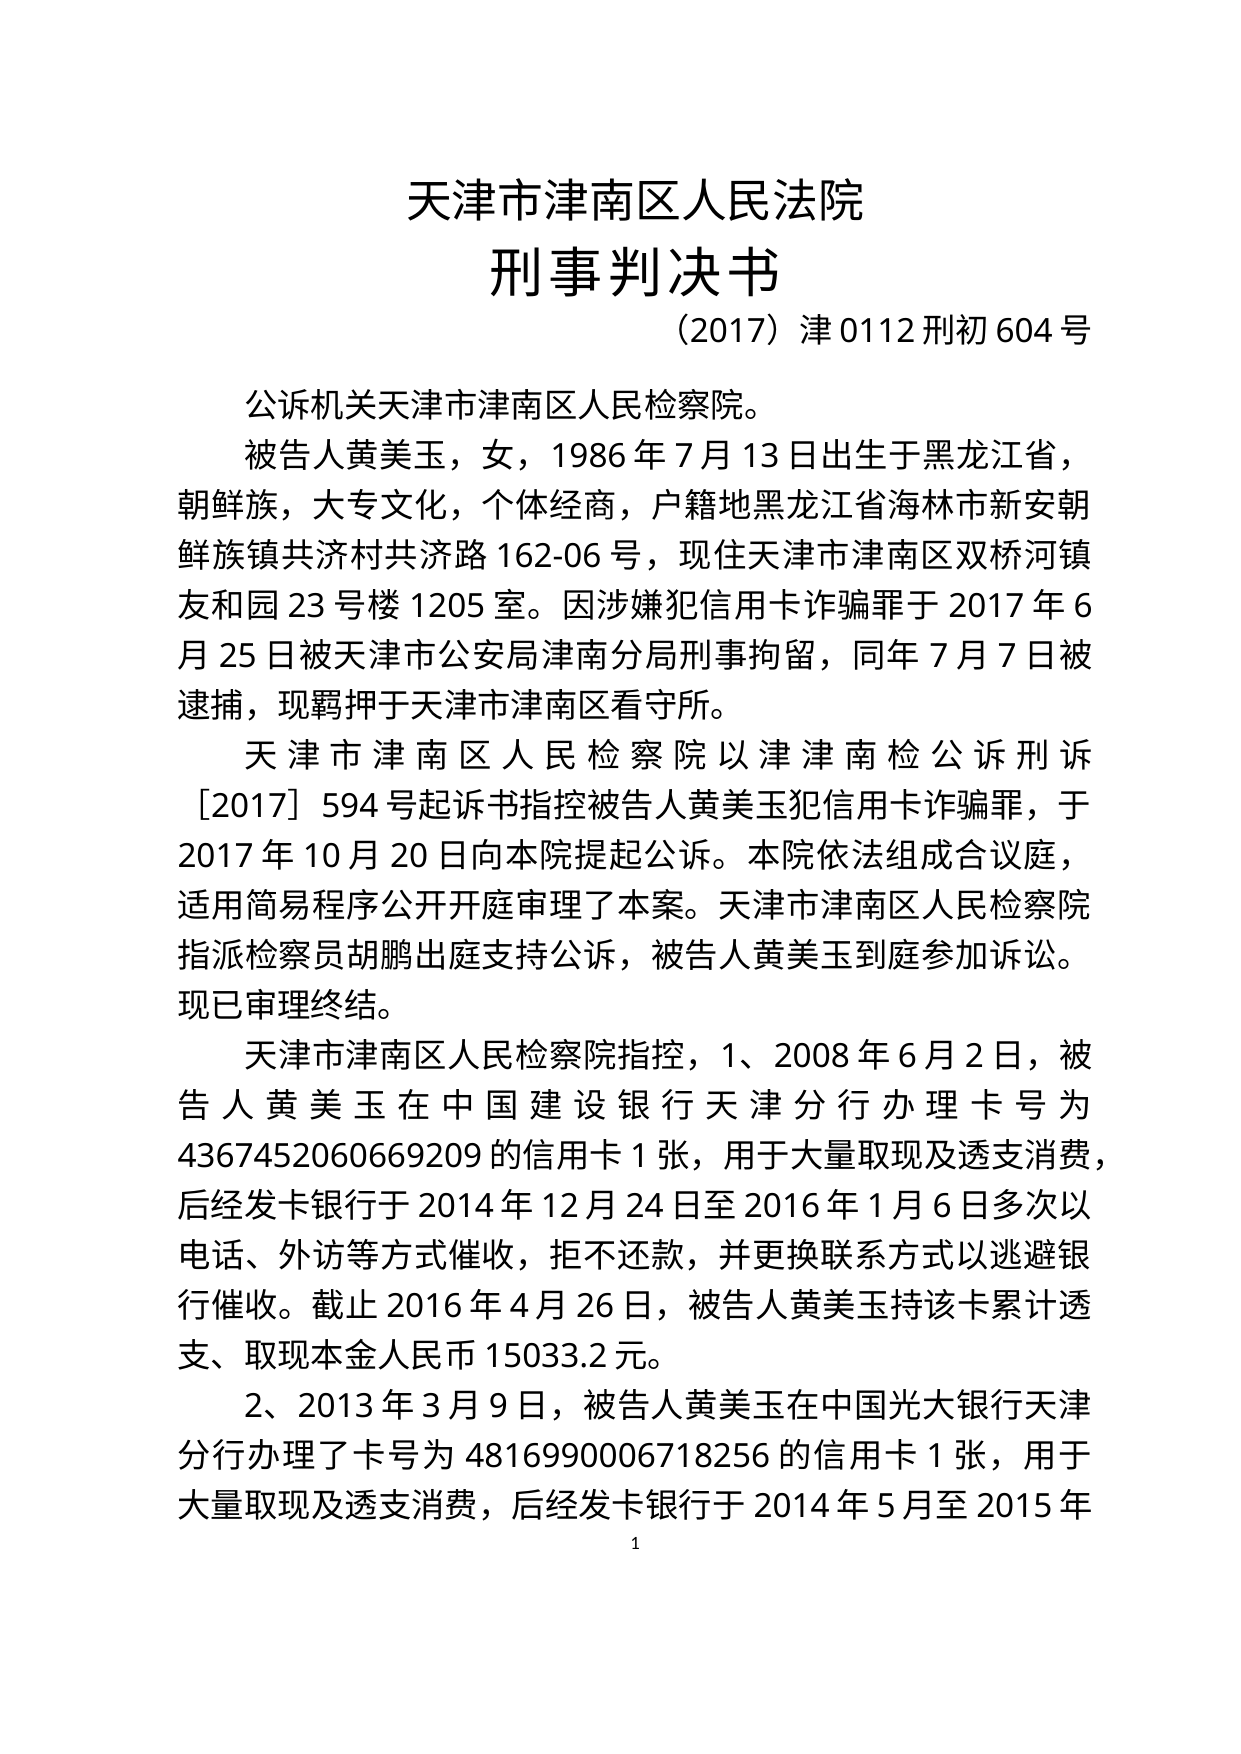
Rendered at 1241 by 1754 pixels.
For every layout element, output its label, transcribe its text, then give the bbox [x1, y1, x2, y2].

text （2017）津0112刑初604号 [177, 302, 1092, 352]
text 被告人黄美玉，女，1986年7月13日出生于黑龙江省，朝鲜族，大专文化，个体经商，户籍地黑龙江省海林市新安朝鲜族镇共济村共济路162-06号，现住天津市津南区双桥河镇友和园23号楼1205室。因涉嫌犯信用卡诈骗罪于2017年6月25日被天津市公安局津南分局刑事拘留，同年7月7日被逮捕，现羁押于天津市津南区看守所。 [177, 427, 1092, 727]
text 公诉机关天津市津南区人民检察院。 [177, 377, 1092, 427]
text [177, 1377, 1092, 1527]
text 天津市津南区人民检察院以津津南检公诉刑诉［2017］594号起诉书指控被告人黄美玉犯信用卡诈骗罪，于2017年10月20日向本院提起公诉。本院依法组成合议庭，适用简易程序公开开庭审理了本案。天津市津南区人民检察院指派检察员胡鹏出庭支持公诉，被告人黄美玉到庭参加诉讼。现已审理终结。 [177, 727, 1092, 1027]
text 天津市津南区人民检察院指控，1、2008年6月2日，被告人黄美玉在中国建设银行天津分行办理卡号为4367452060669209的信用卡1张，用于大量取现及透支消费，后经发卡银行于2014年12月24日至2016年1月6日多次以电话、外访等方式催收，拒不还款，并更换联系方式以逃避银行催收。截止2016年4月26日，被告人黄美玉持该卡累计透支、取现本金人民币15033.2元。 [177, 1027, 1092, 1377]
text 刑事判决书 [177, 252, 1092, 302]
text 天津市津南区人民法院 [177, 177, 1092, 227]
